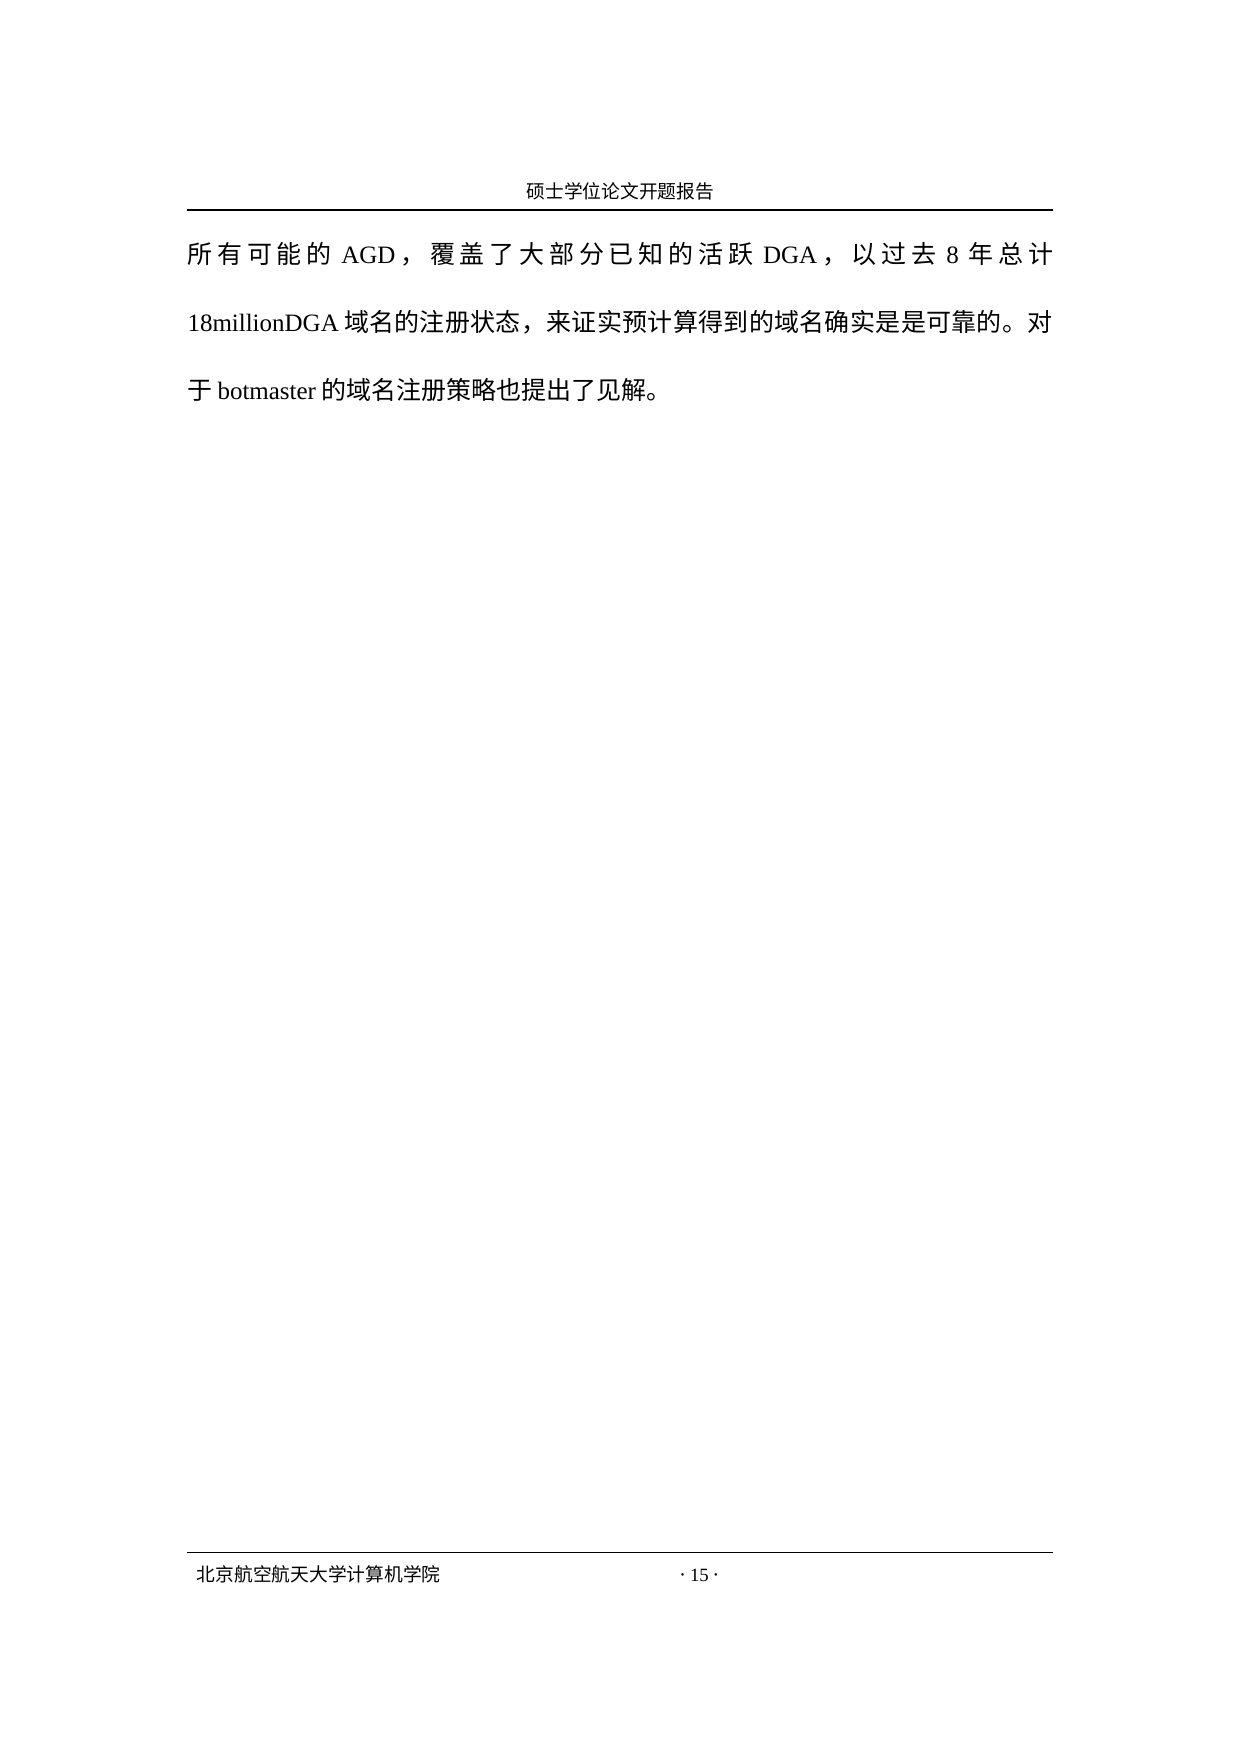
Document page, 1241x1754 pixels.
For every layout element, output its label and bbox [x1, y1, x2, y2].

text [187, 219, 1053, 423]
